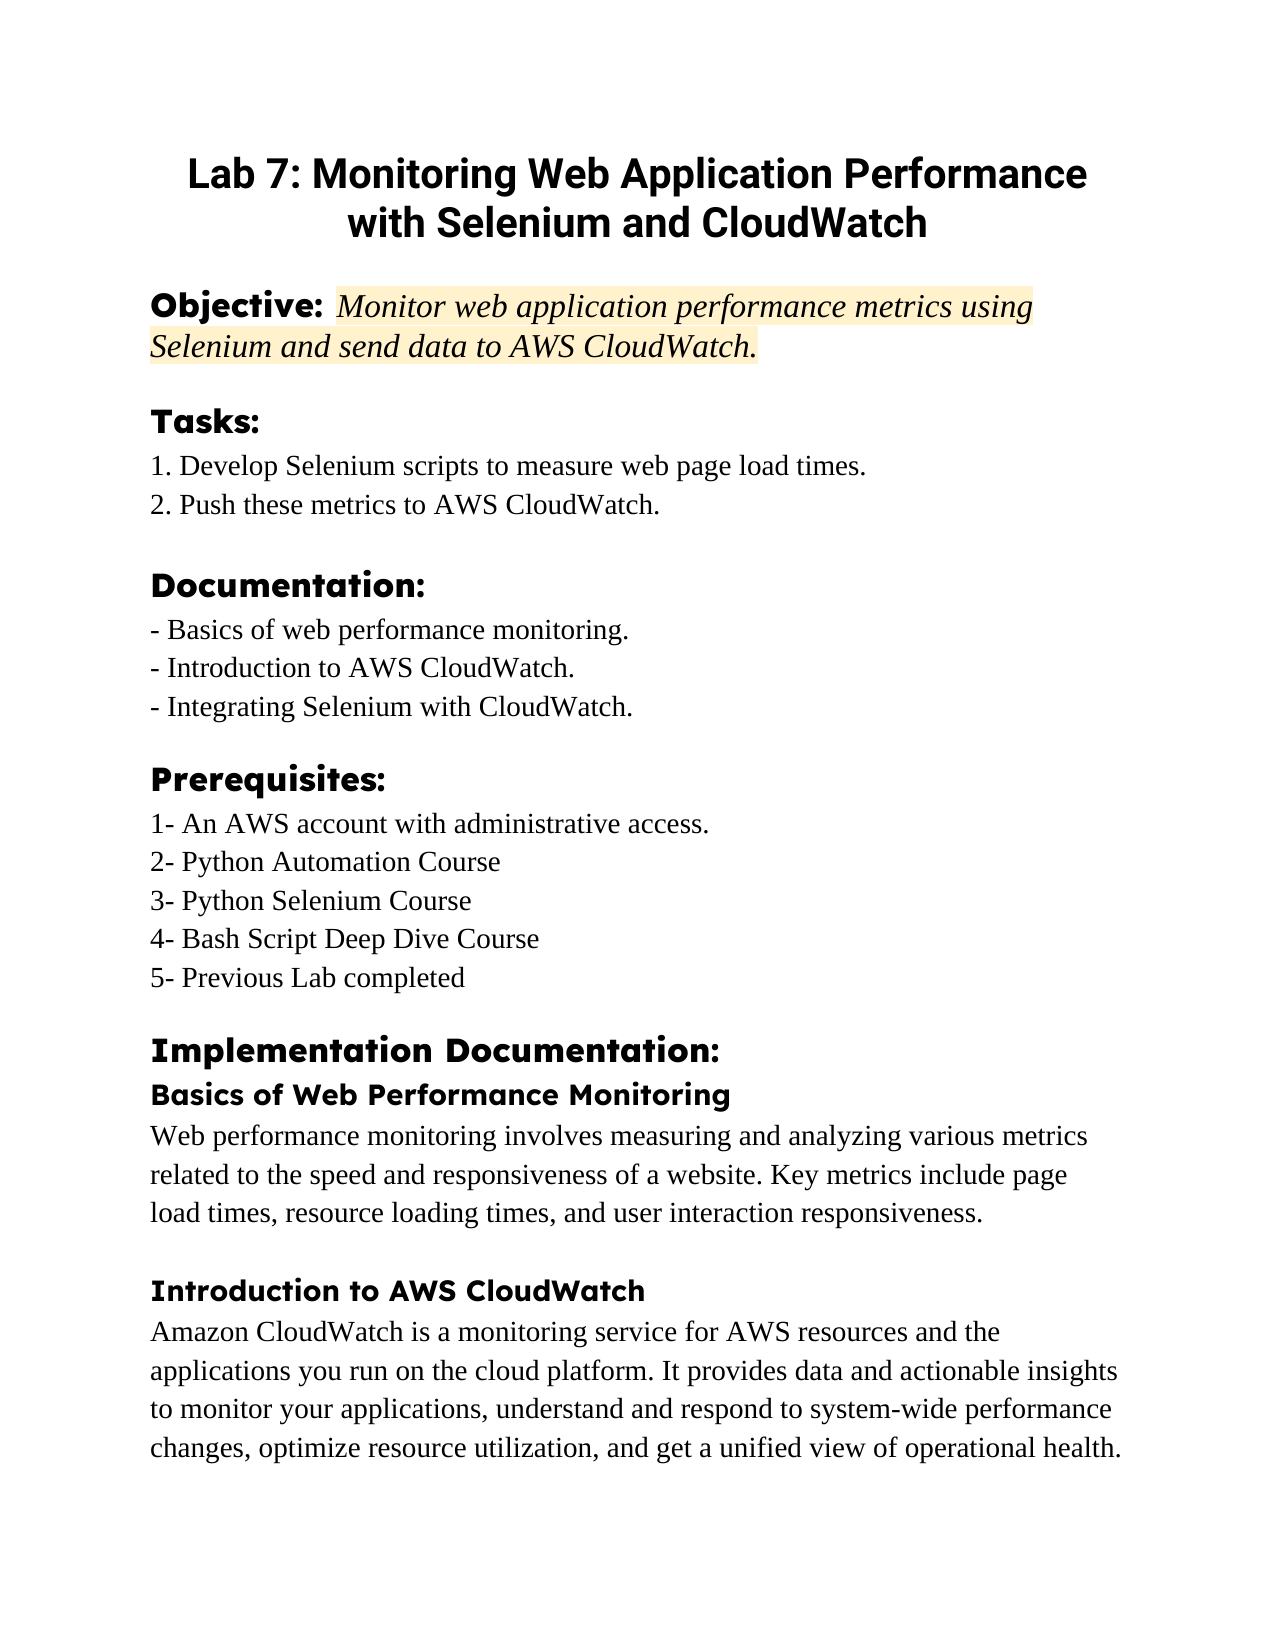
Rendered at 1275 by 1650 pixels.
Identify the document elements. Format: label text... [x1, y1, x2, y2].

title Implementation Documentation: [150, 1029, 1125, 1070]
text 2- Python Automation Course [150, 844, 1125, 878]
title Documentation: [150, 564, 1125, 606]
text 4- Bash Script Deep Dive Course [150, 921, 1125, 955]
text Web performance monitoring involves measuring and analyzing various metrics related to the speed and responsiveness of a website. Key metrics include page load times, resource loading times, and user interaction responsiveness. [150, 1118, 1125, 1229]
title Lab 7: Monitoring Web Application Performance with Selenium and CloudWatch [150, 150, 1125, 248]
text - Basics of web performance monitoring. [150, 612, 1125, 646]
text - Introduction to AWS CloudWatch. [150, 651, 1125, 684]
title Tasks: [150, 401, 1125, 442]
text Amazon CloudWatch is a monitoring service for AWS resources and the applications you run on the cloud platform. It provides data and actionable insights to monitor your applications, understand and respond to system-wide performance changes, optimize resource utilization, and get a unified view of operational health. [150, 1314, 1125, 1464]
text 1- An AWS account with administrative access. [150, 806, 1125, 839]
text 1. Develop Selenium scripts to measure web page load times. [150, 448, 1125, 482]
title Objective: Monitor web application performance metrics using Selenium and send data to AWS CloudWatch. [150, 284, 1125, 364]
text - Integrating Selenium with CloudWatch. [150, 689, 1125, 723]
text 5- Previous Lab completed [150, 960, 1125, 993]
text Introduction to AWS CloudWatch [150, 1273, 1125, 1309]
text 2. Push these metrics to AWS CloudWatch. [150, 487, 1125, 521]
text Basics of Web Performance Monitoring [150, 1077, 1125, 1113]
title Prerequisites: [150, 758, 1125, 799]
text 3- Python Selenium Course [150, 883, 1125, 916]
